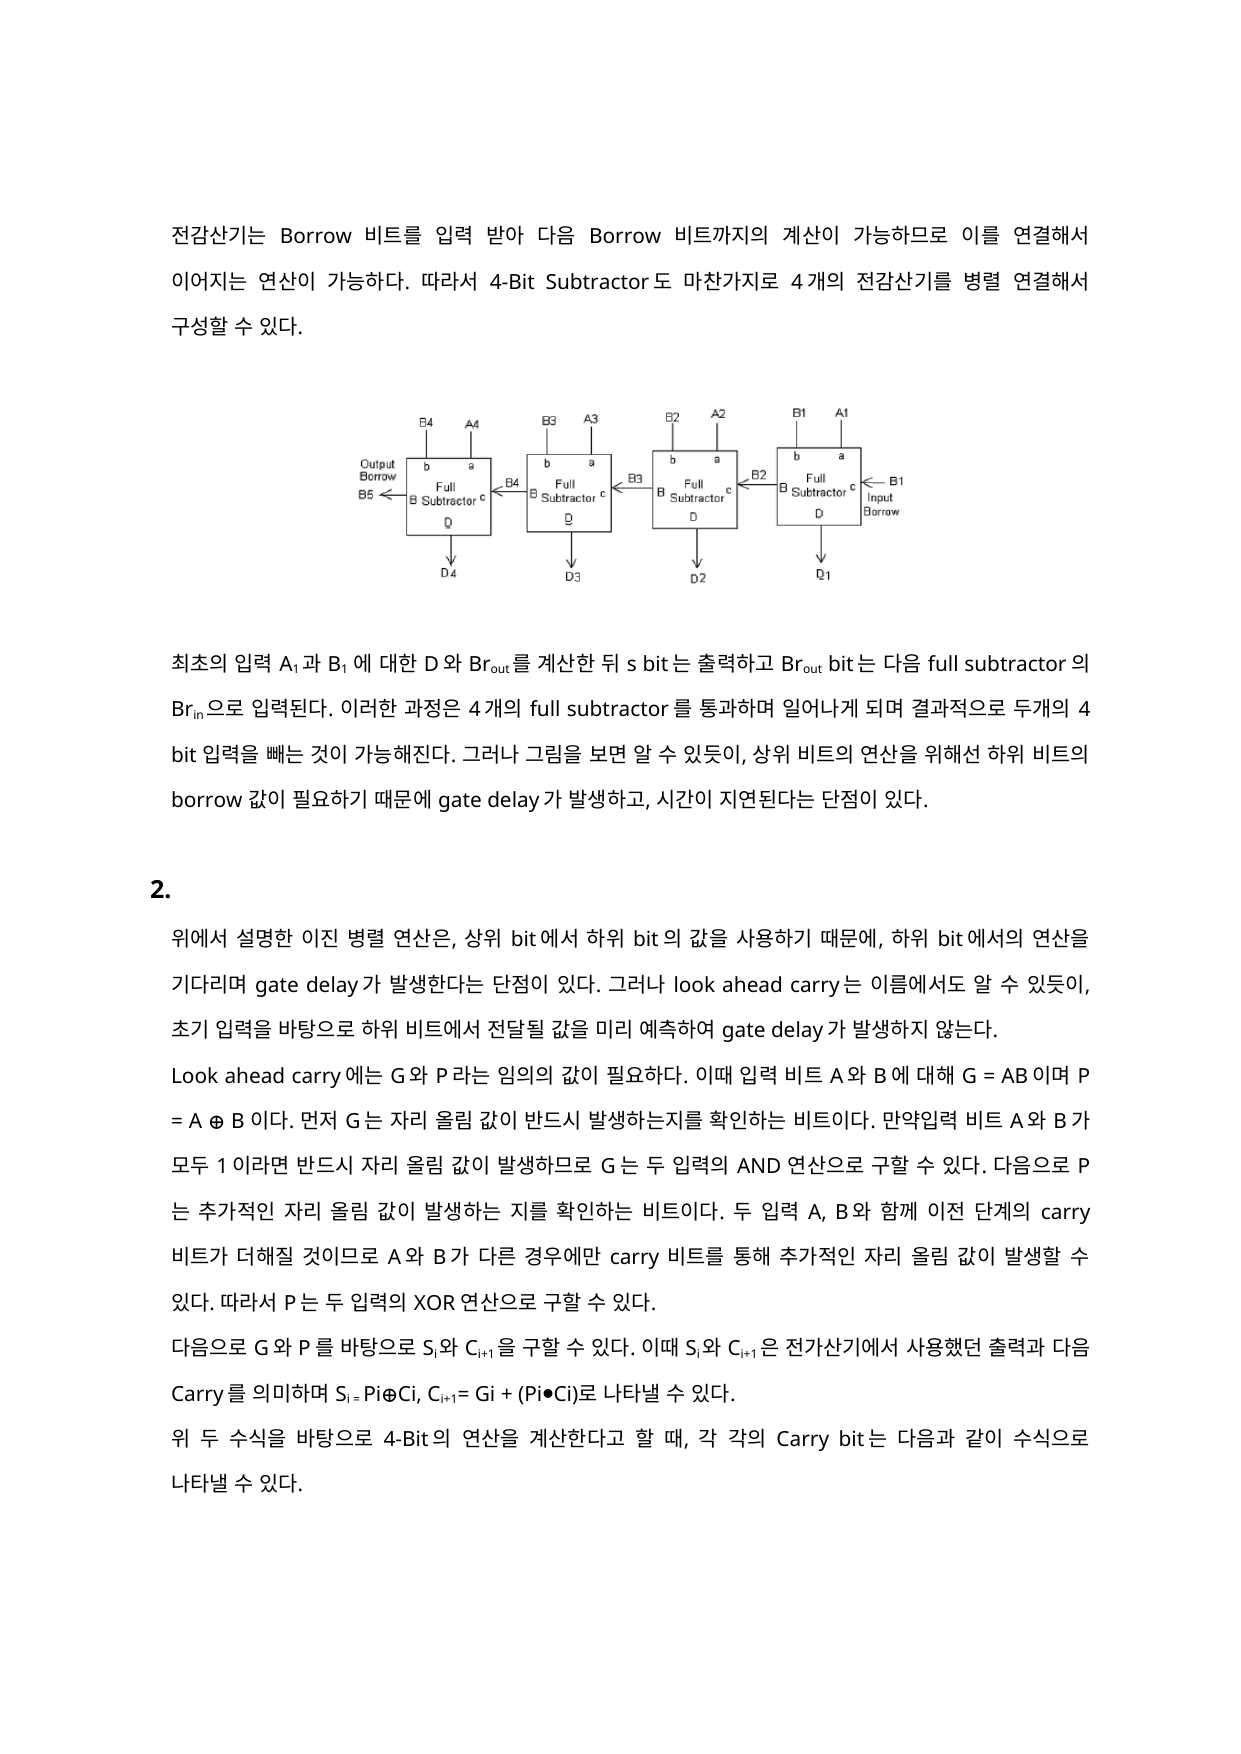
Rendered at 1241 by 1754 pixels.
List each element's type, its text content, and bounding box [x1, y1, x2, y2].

picture [339, 398, 922, 591]
text 전감산기는 Borrow 비트를 입력 받아 다음 Borrow 비트까지의 계산이 가능하므로 이를 연결해서 이어지는 연산이 가능하다. 따라서 4-Bit Subtractor도 마찬가지로 4개의 전감산기를 병렬 연결해서 구성할 수 있다. [171, 220, 1090, 341]
text 2. [150, 872, 1090, 906]
text 위에서 설명한 이진 병렬 연산은, 상위 bit에서 하위 bit의 값을 사용하기 때문에, 하위 bit에서의 연산을 기다리며 gate delay가 발생한다는 단점이 있다. 그러나 look ahead carry는 이름에서도 알 수 있듯이, 초기 입력을 바탕으로 하위 비트에서 전달될 값을 미리 예측하여 gate delay가 발생하지 않는다. [171, 923, 1090, 1044]
text Look ahead carry에는 G와 P라는 임의의 값이 필요하다. 이때 입력 비트 A와 B에 대해 G = AB이며 P = A ⊕ B 이다. 먼저 G는 자리 올림 값이 반드시 발생하는지를 확인하는 비트이다. 만약입력 비트 A와 B가 모두 1이라면 반드시 자리 올림 값이 발생하므로 G는 두 입력의 AND 연산으로 구할 수 있다. 다음으로 P는 추가적인 자리 올림 값이 발생하는 지를 확인하는 비트이다. 두 입력 A, B와 함께 이전 단계의 carry 비트가 더해질 것이므로 A와 B가 다른 경우에만 carry 비트를 통해 추가적인 자리 올림 값이 발생할 수 있다. 따라서 P는 두 입력의 XOR 연산으로 구할 수 있다. [171, 1059, 1090, 1316]
text 최초의 입력 A1과 B1 에 대한 D와 Brout를 계산한 뒤 s bit는 출력하고 Brout bit는 다음 full subtractor의 Brin으로 입력된다. 이러한 과정은 4개의 full subtractor를 통과하며 일어나게 되며 결과적으로 두개의 4 bit 입력을 빼는 것이 가능해진다. 그러나 그림을 보면 알 수 있듯이, 상위 비트의 연산을 위해선 하위 비트의 borrow 값이 필요하기 때문에 gate delay가 발생하고, 시간이 지연된다는 단점이 있다. [171, 647, 1090, 814]
text 위 두 수식을 바탕으로 4-Bit의 연산을 계산한다고 할 때, 각 각의 Carry bit는 다음과 같이 수식으로 나타낼 수 있다. [171, 1422, 1090, 1498]
text 다음으로 G와 P를 바탕으로 Si와 Ci+1을 구할 수 있다. 이때 Si와 Ci+1은 전가산기에서 사용했던 출력과 다음 Carry를 의미하며 Si = Pi⊕Ci, Ci+1= Gi + (Pi⦁Ci)로 나타낼 수 있다. [171, 1331, 1090, 1407]
